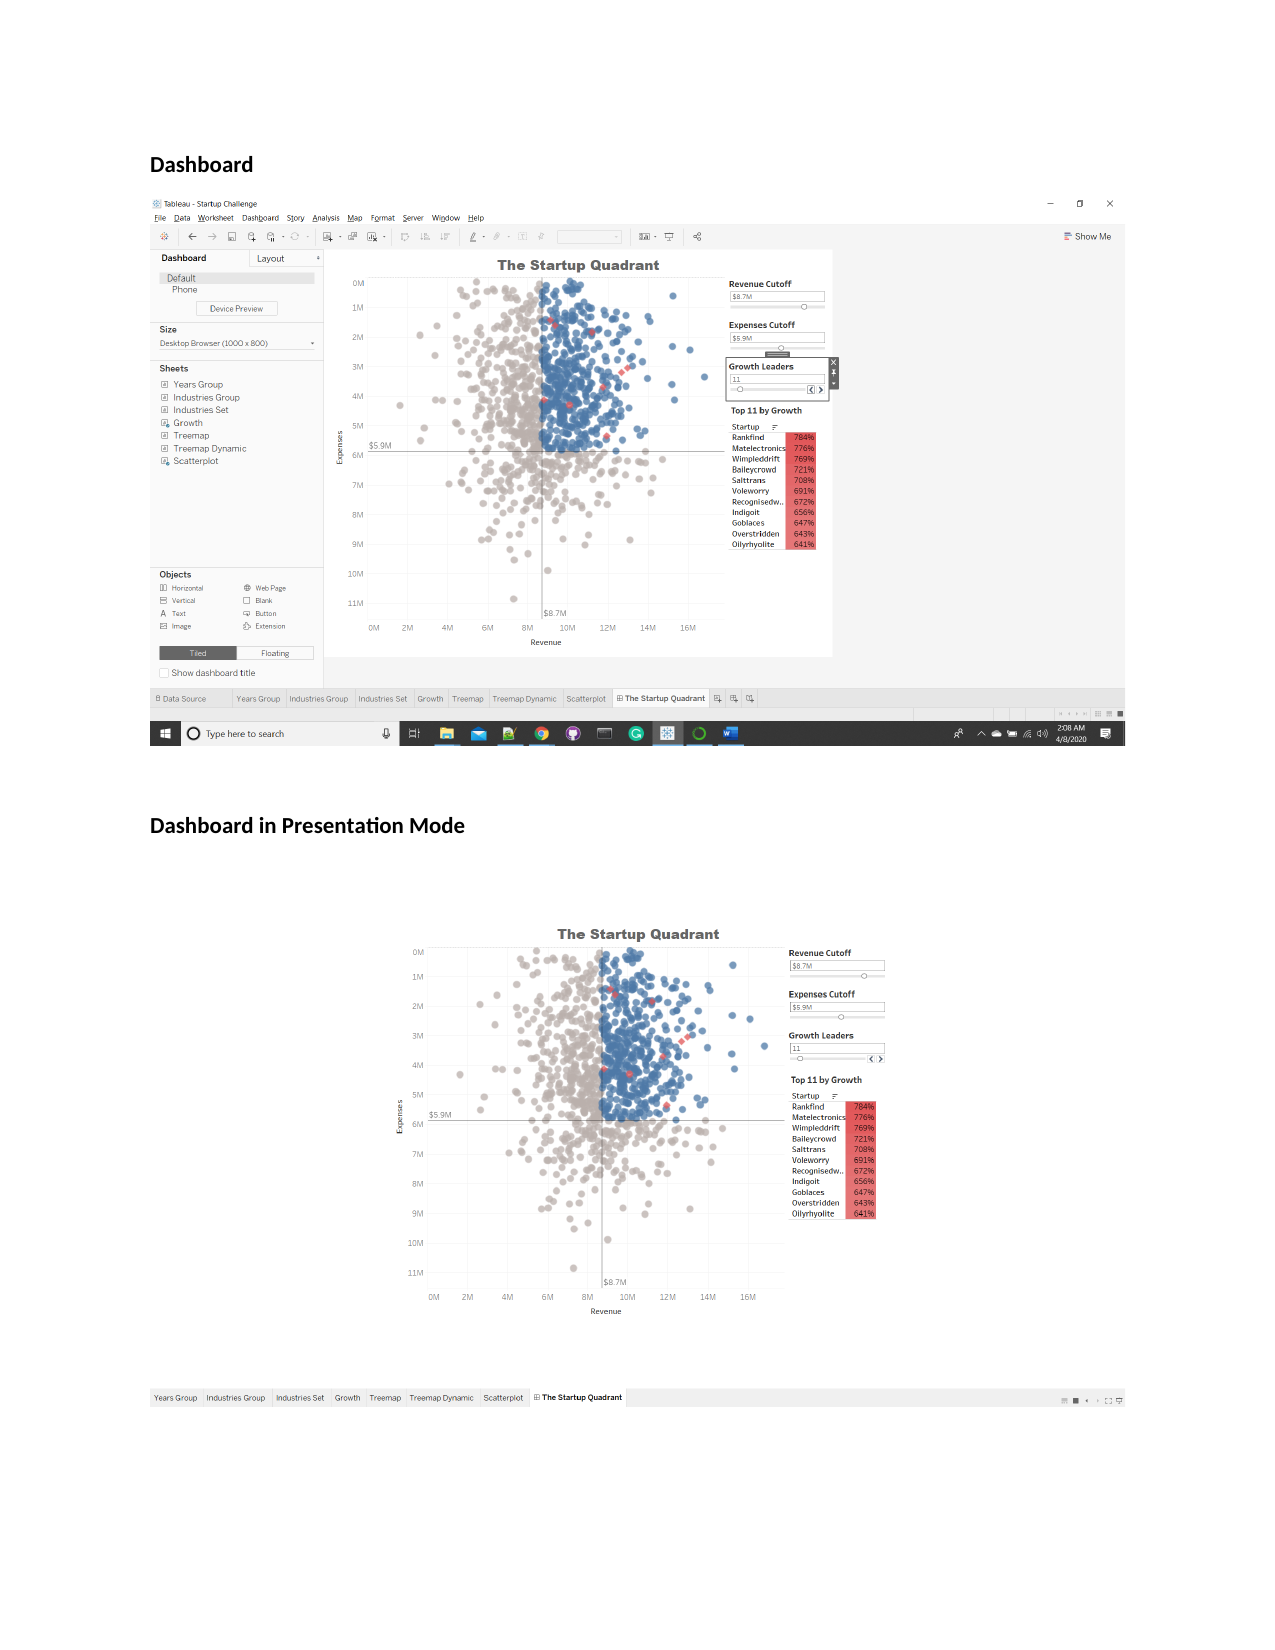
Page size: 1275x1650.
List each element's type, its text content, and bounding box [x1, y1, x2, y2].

text Dashboard [150, 150, 1125, 178]
text Dashboard in Presentation Mode [150, 811, 1125, 839]
picture [150, 857, 1125, 1407]
picture [150, 196, 1125, 746]
